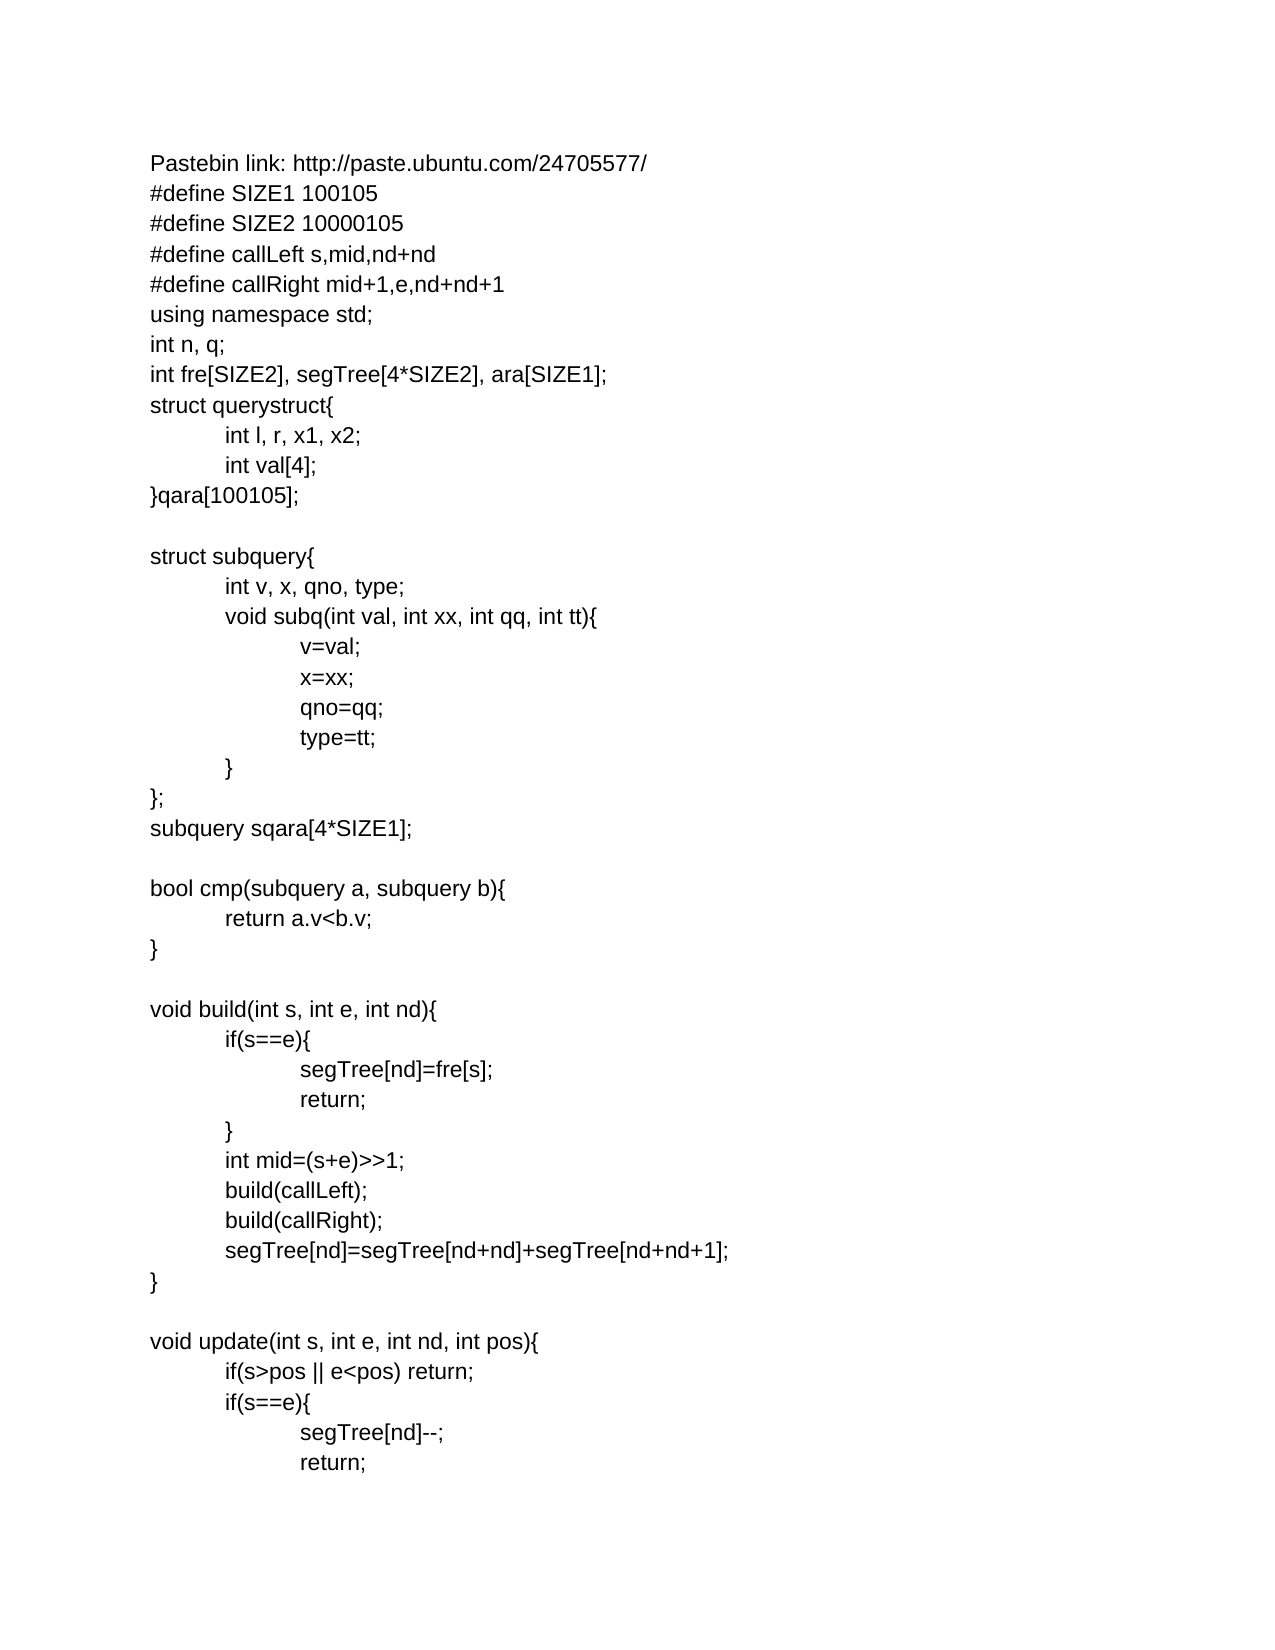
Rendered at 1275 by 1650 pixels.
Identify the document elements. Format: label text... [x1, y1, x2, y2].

text int n, q; [150, 331, 1125, 358]
text } [150, 935, 1125, 962]
text int fre[SIZE2], segTree[4*SIZE2], ara[SIZE1]; [150, 361, 1125, 388]
text if(s==e){ [150, 1388, 1125, 1415]
text if(s==e){ [150, 1026, 1125, 1052]
text segTree[nd]--; [150, 1419, 1125, 1445]
text subquery sqara[4*SIZE1]; [150, 814, 1125, 841]
text segTree[nd]=fre[s]; [150, 1056, 1125, 1083]
text struct querystruct{ [150, 392, 1125, 418]
text qno=qq; [150, 694, 1125, 720]
text }; [150, 784, 1125, 811]
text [150, 1237, 1125, 1264]
text build(callRight); [150, 1207, 1125, 1234]
text v=val; [150, 633, 1125, 660]
text Pastebin link: http://paste.ubuntu.com/24705577/ [150, 150, 1125, 176]
text void build(int s, int e, int nd){ [150, 996, 1125, 1022]
text void subq(int val, int xx, int qq, int tt){ [150, 603, 1125, 629]
text #define SIZE2 10000105 [150, 210, 1125, 237]
text }qara[100105]; [150, 482, 1125, 509]
text #define callRight mid+1,e,nd+nd+1 [150, 271, 1125, 297]
text int val[4]; [150, 452, 1125, 478]
text return a.v<b.v; [150, 905, 1125, 932]
text build(callLeft); [150, 1177, 1125, 1203]
text bool cmp(subquery a, subquery b){ [150, 875, 1125, 901]
text #define callLeft s,mid,nd+nd [150, 241, 1125, 267]
text return; [150, 1086, 1125, 1113]
text if(s>pos || e<pos) return; [150, 1358, 1125, 1385]
text int v, x, qno, type; [150, 573, 1125, 599]
text struct subquery{ [150, 543, 1125, 569]
text return; [150, 1449, 1125, 1475]
text using namespace std; [150, 301, 1125, 327]
text int l, r, x1, x2; [150, 422, 1125, 448]
text } [150, 754, 1125, 781]
text void update(int s, int e, int nd, int pos){ [150, 1328, 1125, 1354]
text type=tt; [150, 724, 1125, 750]
text } [150, 1268, 1125, 1294]
text #define SIZE1 100105 [150, 180, 1125, 207]
text int mid=(s+e)>>1; [150, 1147, 1125, 1173]
text } [150, 1117, 1125, 1143]
text x=xx; [150, 663, 1125, 690]
